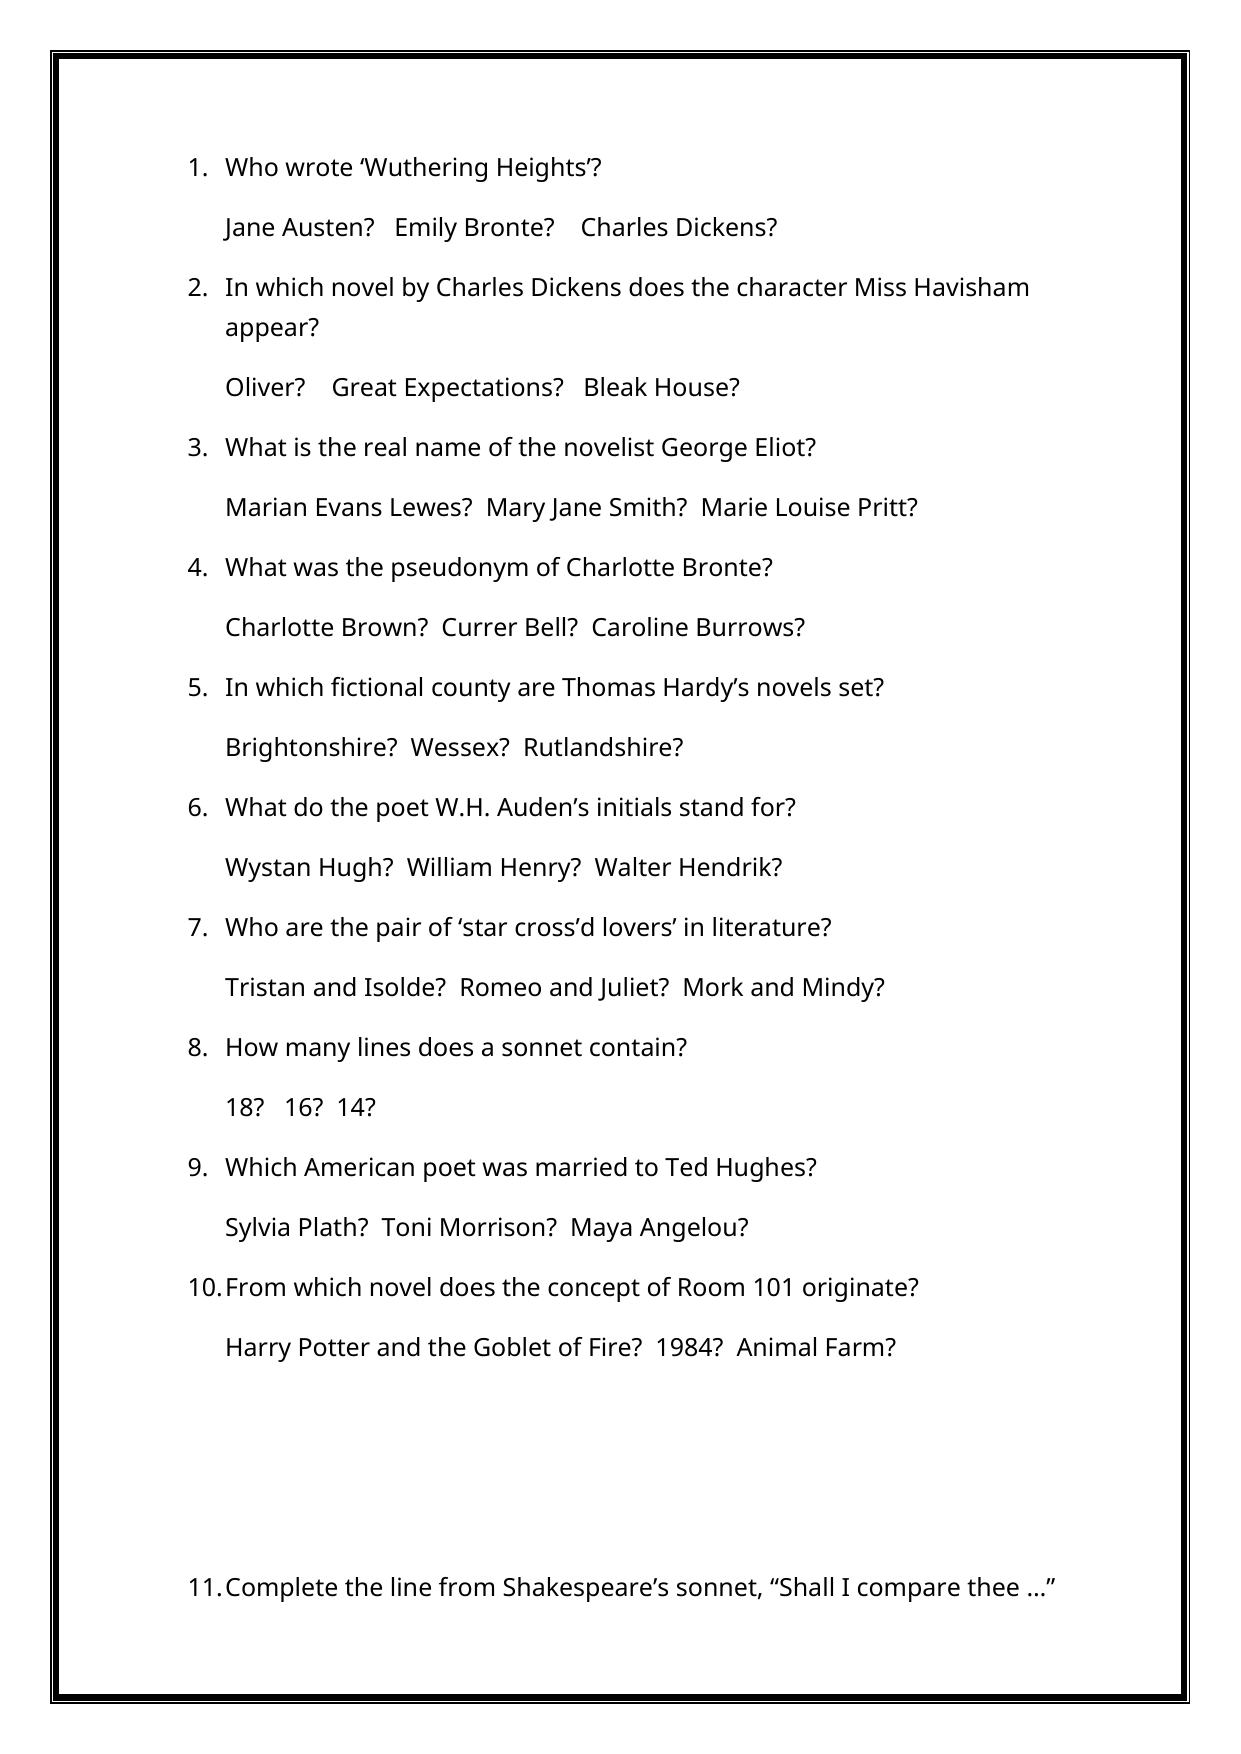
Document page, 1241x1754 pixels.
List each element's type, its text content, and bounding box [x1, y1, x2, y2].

list Which American poet was married to Ted Hughes? [187, 1149, 1090, 1183]
text Marian Evans Lewes? Mary Jane Smith? Marie Louise Pritt? [225, 489, 1090, 523]
text Sylvia Plath? Toni Morrison? Maya Angelou? [225, 1209, 1090, 1243]
text Tristan and Isolde? Romeo and Juliet? Mork and Mindy? [225, 969, 1090, 1003]
text Oliver? Great Expectations? Bleak House? [225, 369, 1090, 403]
text Brightonshire? Wessex? Rutlandshire? [225, 729, 1090, 763]
list What was the pseudonym of Charlotte Bronte? [187, 549, 1090, 583]
list How many lines does a sonnet contain? [187, 1029, 1090, 1063]
text Wystan Hugh? William Henry? Walter Hendrik? [225, 849, 1090, 883]
list In which novel by Charles Dickens does the character Miss Havisham appear? [187, 270, 1090, 343]
list What do the poet W.H. Auden’s initials stand for? [187, 789, 1090, 823]
text Jane Austen? Emily Bronte? Charles Dickens? [225, 210, 1090, 244]
list Who are the pair of ‘star cross’d lovers’ in literature? [187, 909, 1090, 943]
list In which fictional county are Thomas Hardy’s novels set? [187, 669, 1090, 703]
text 18? 16? 14? [225, 1089, 1090, 1123]
list Complete the line from Shakespeare’s sonnet, “Shall I compare thee …” [187, 1569, 1090, 1603]
text Charlotte Brown? Currer Bell? Caroline Burrows? [225, 609, 1090, 643]
list Who wrote ‘Wuthering Heights’? [187, 150, 1090, 184]
list What is the real name of the novelist George Eliot? [187, 429, 1090, 463]
text Harry Potter and the Goblet of Fire? 1984? Animal Farm? [225, 1329, 1090, 1363]
list From which novel does the concept of Room 101 originate? [187, 1269, 1090, 1303]
